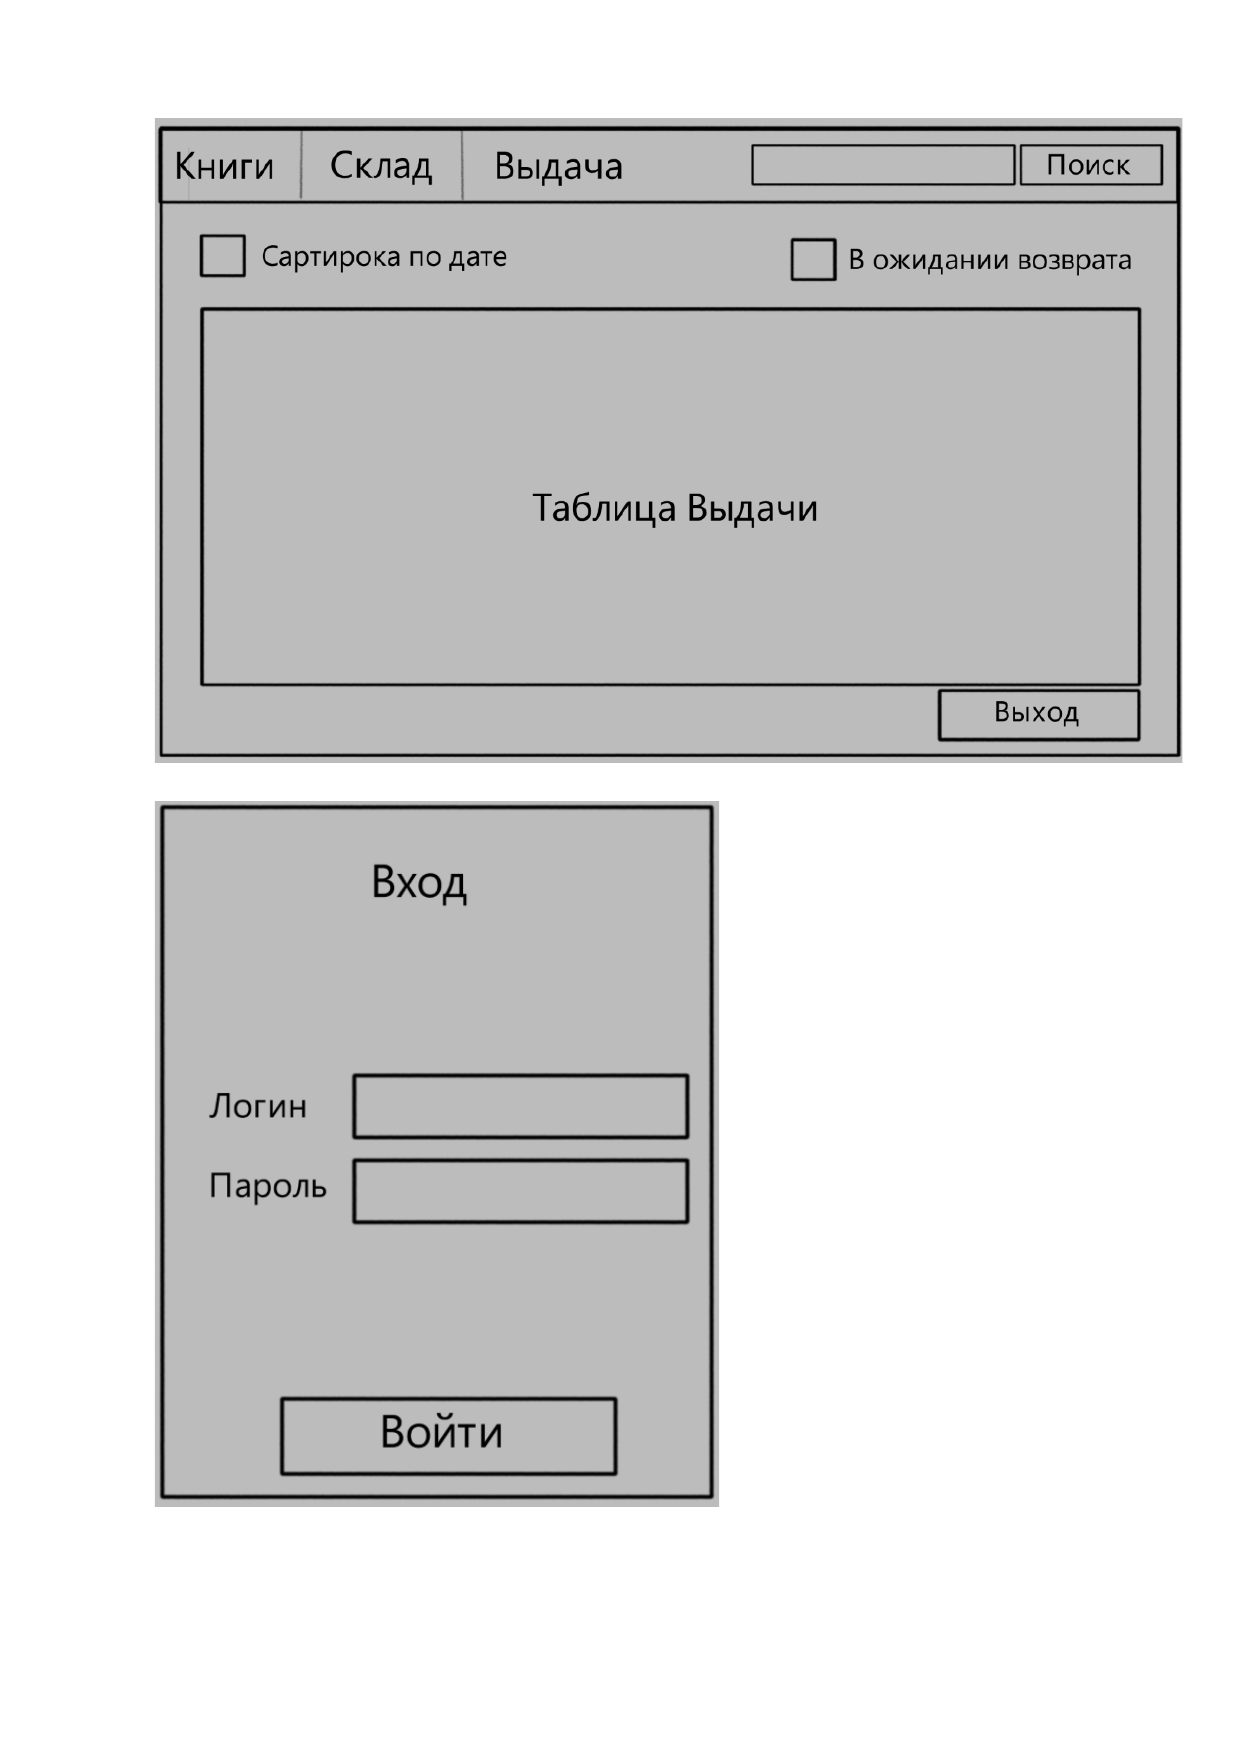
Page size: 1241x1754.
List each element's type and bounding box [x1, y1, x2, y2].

picture [154, 801, 720, 1507]
picture [154, 118, 1183, 763]
